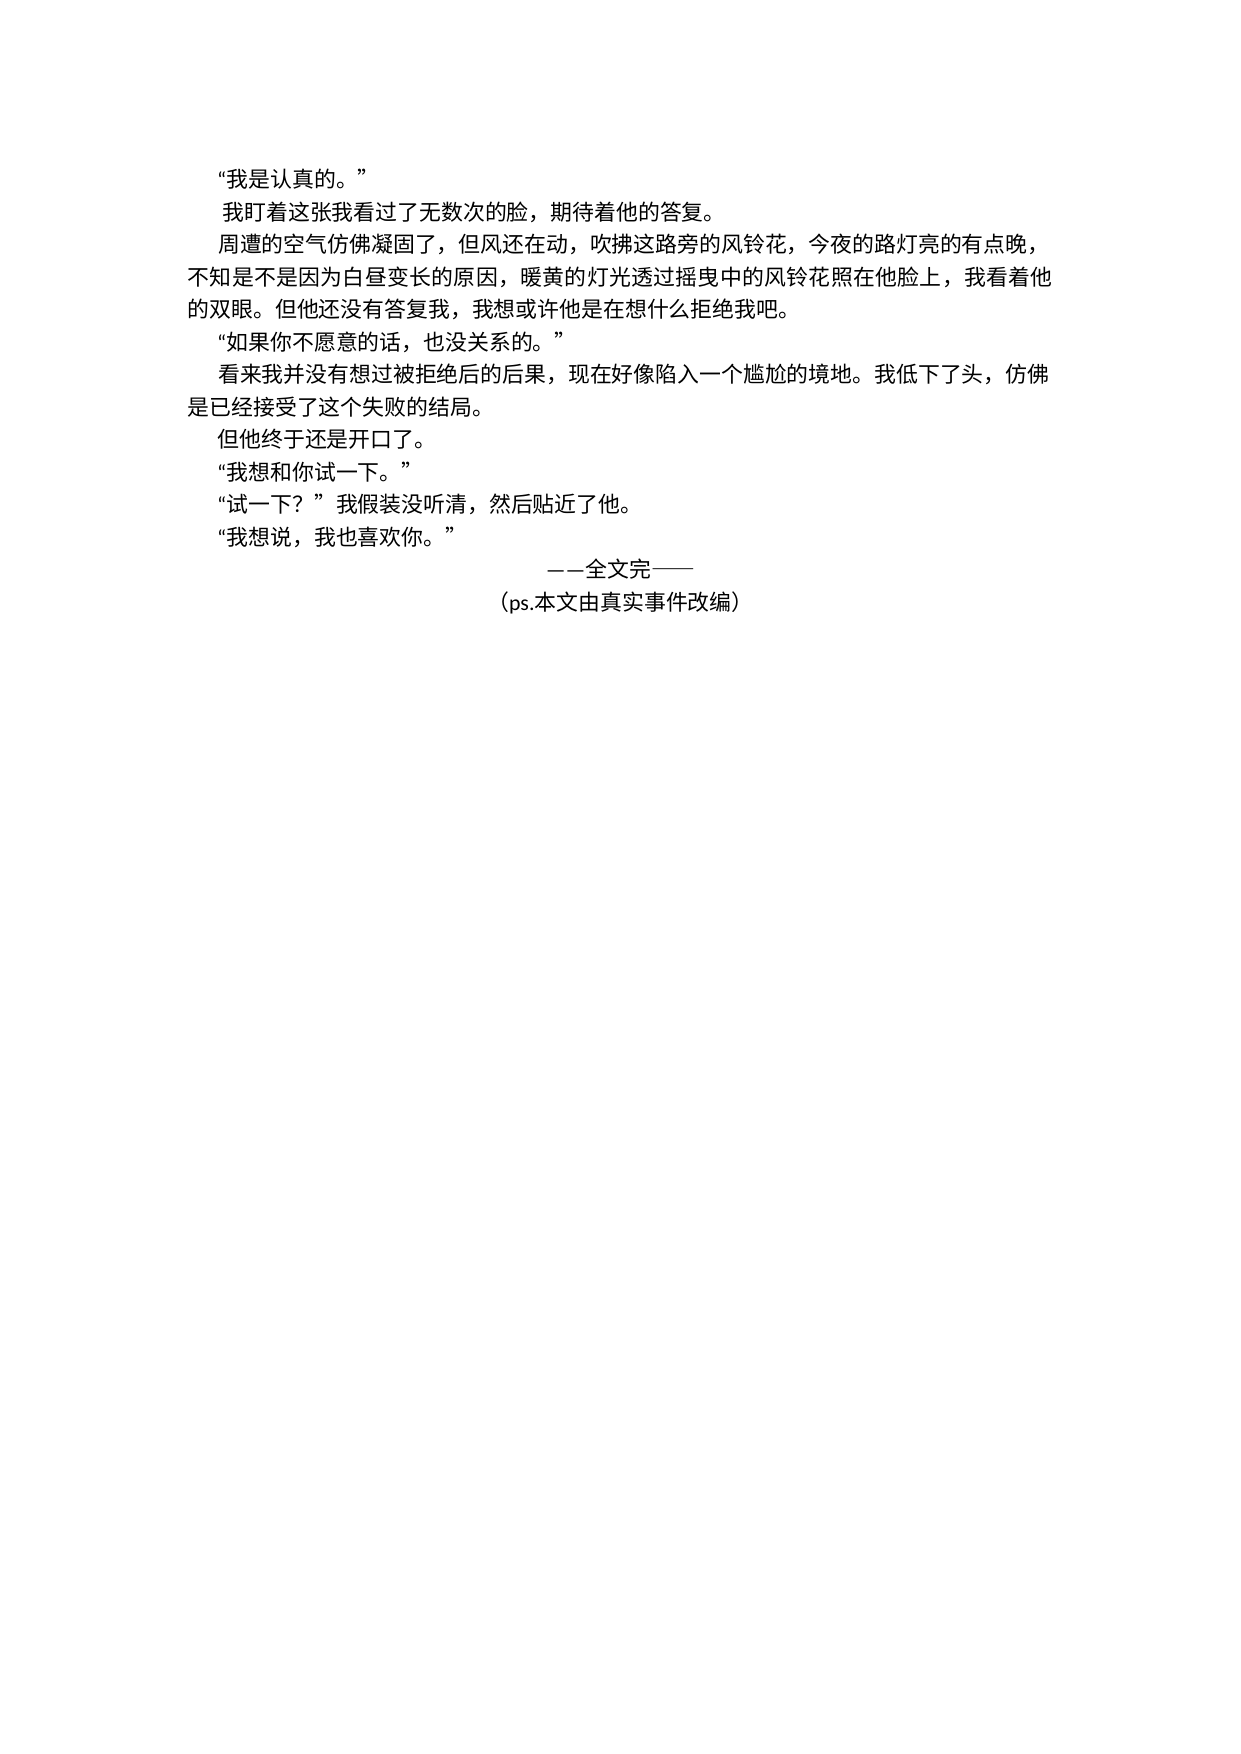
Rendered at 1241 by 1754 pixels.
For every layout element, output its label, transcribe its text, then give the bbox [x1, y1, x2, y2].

text “我是认真的。” [187, 162, 1053, 194]
text “我想和你试一下。” [187, 454, 1053, 487]
text 但他终于还是开口了。 [187, 422, 1053, 454]
text “试一下？”我假装没听清，然后贴近了他。 [187, 487, 1053, 519]
text 看来我并没有想过被拒绝后的后果，现在好像陷入一个尴尬的境地。我低下了头，仿佛是已经接受了这个失败的结局。 [187, 357, 1053, 422]
text 周遭的空气仿佛凝固了，但风还在动，吹拂这路旁的风铃花，今夜的路灯亮的有点晚，不知是不是因为白昼变长的原因，暖黄的灯光透过摇曳中的风铃花照在他脸上，我看着他的双眼。但他还没有答复我，我想或许他是在想什么拒绝我吧。 [187, 227, 1053, 324]
text （ps.本文由真实事件改编） [187, 584, 1053, 617]
text 我盯着这张我看过了无数次的脸，期待着他的答复。 [187, 194, 1053, 227]
text “如果你不愿意的话，也没关系的。” [187, 324, 1053, 357]
text “我想说，我也喜欢你。” [187, 519, 1053, 552]
text ——全文完—— [187, 552, 1053, 584]
